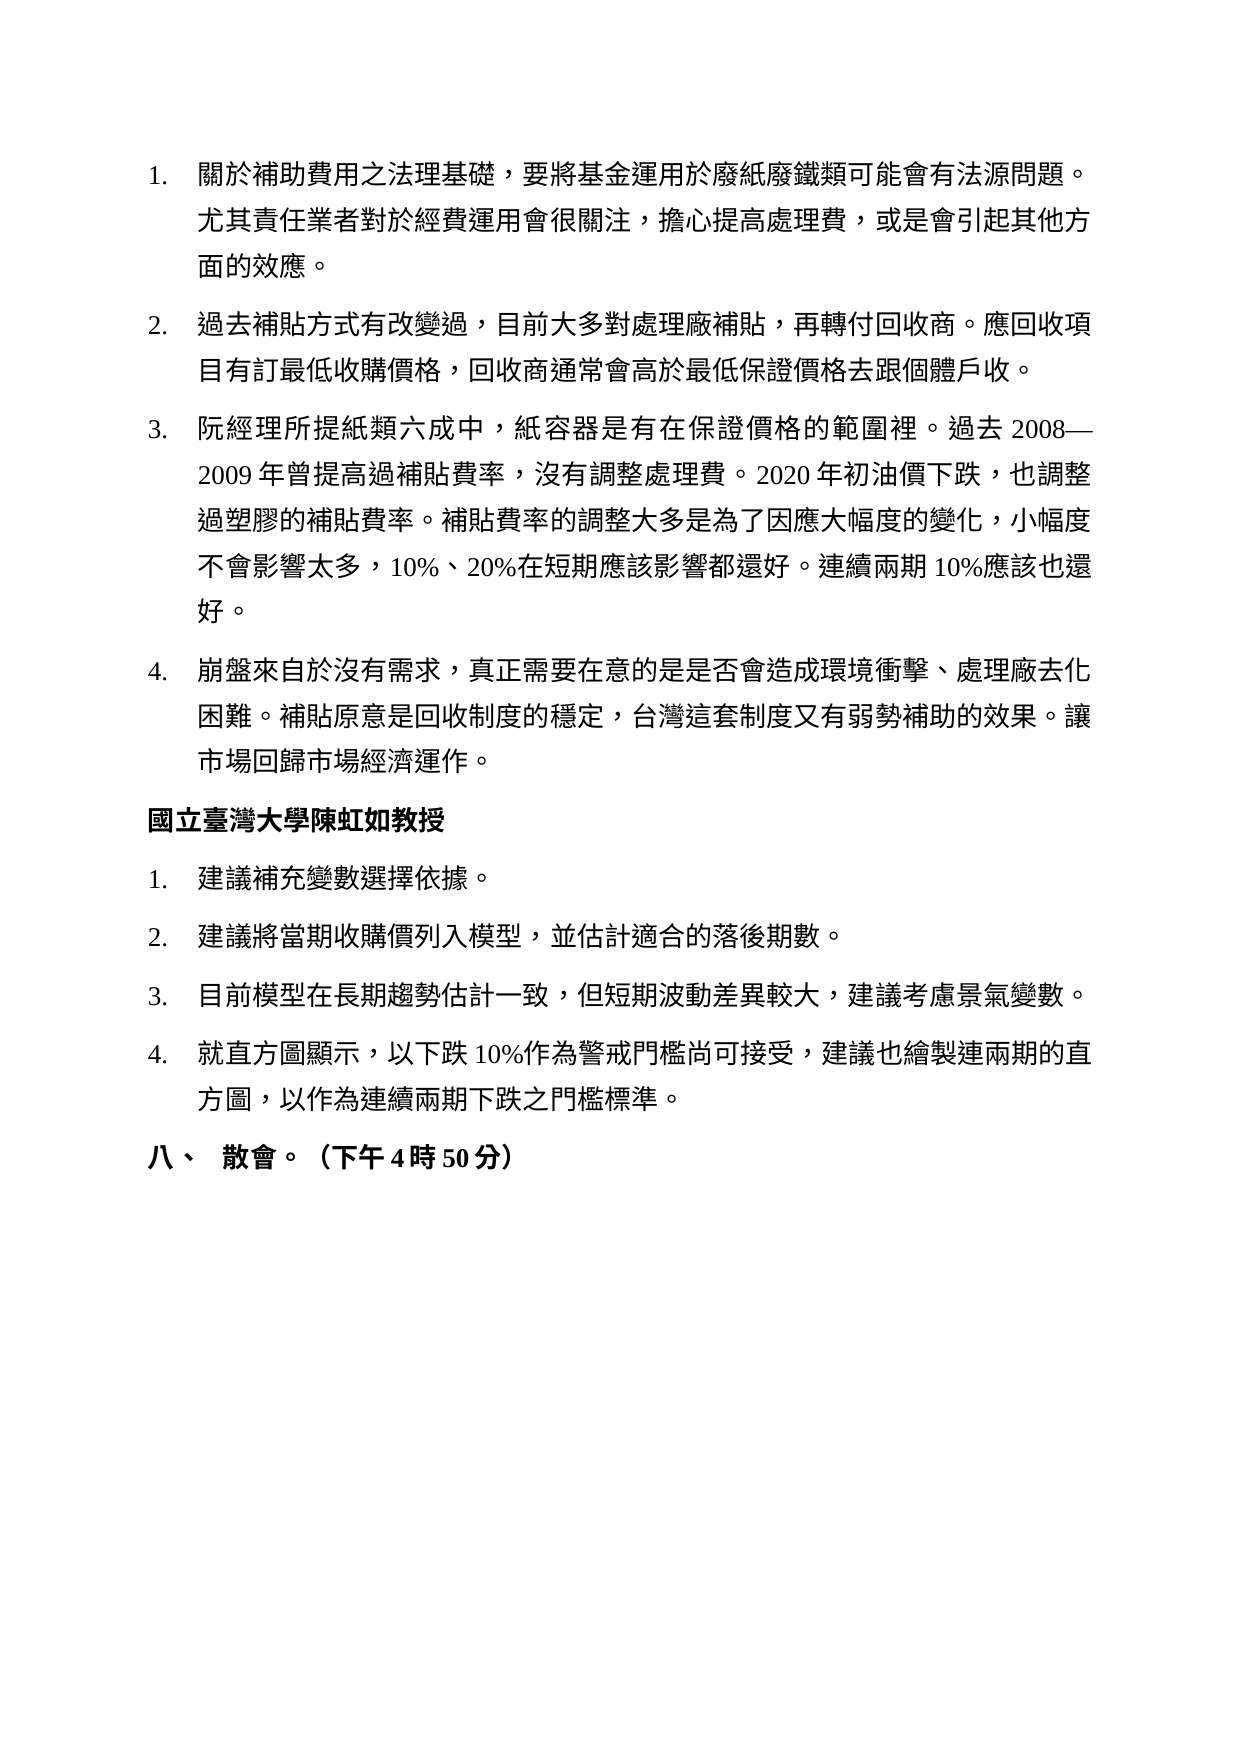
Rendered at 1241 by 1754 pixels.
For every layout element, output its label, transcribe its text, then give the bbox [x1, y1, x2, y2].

list 就直方圖顯示，以下跌10%作為警戒門檻尚可接受，建議也繪製連兩期的直方圖，以作為連續兩期下跌之門檻標準。 [148, 1027, 1092, 1118]
list 崩盤來自於沒有需求，真正需要在意的是是否會造成環境衝擊、處理廠去化困難。補貼原意是回收制度的穩定，台灣這套制度又有弱勢補助的效果。讓市場回歸市場經濟運作。 [148, 643, 1092, 781]
list 關於補助費用之法理基礎，要將基金運用於廢紙廢鐵類可能會有法源問題。尤其責任業者對於經費運用會很關注，擔心提高處理費，或是會引起其他方面的效應。 [148, 148, 1092, 285]
list 阮經理所提紙類六成中，紙容器是有在保證價格的範圍裡。過去2008—2009年曾提高過補貼費率，沒有調整處理費。2020年初油價下跌，也調整過塑膠的補貼費率。補貼費率的調整大多是為了因應大幅度的變化，小幅度不會影響太多，10%、20%在短期應該影響都還好。連續兩期10%應該也還好。 [148, 402, 1092, 631]
list 建議補充變數選擇依據。 [148, 852, 1092, 898]
list 散會。（下午4時50分） [148, 1131, 1193, 1177]
list 目前模型在長期趨勢估計一致，但短期波動差異較大，建議考慮景氣變數。 [148, 968, 1092, 1014]
text 國立臺灣大學陳虹如教授 [148, 793, 1092, 839]
list 過去補貼方式有改變過，目前大多對處理廠補貼，再轉付回收商。應回收項目有訂最低收購價格，回收商通常會高於最低保證價格去跟個體戶收。 [148, 298, 1092, 389]
list 建議將當期收購價列入模型，並估計適合的落後期數。 [148, 910, 1092, 956]
